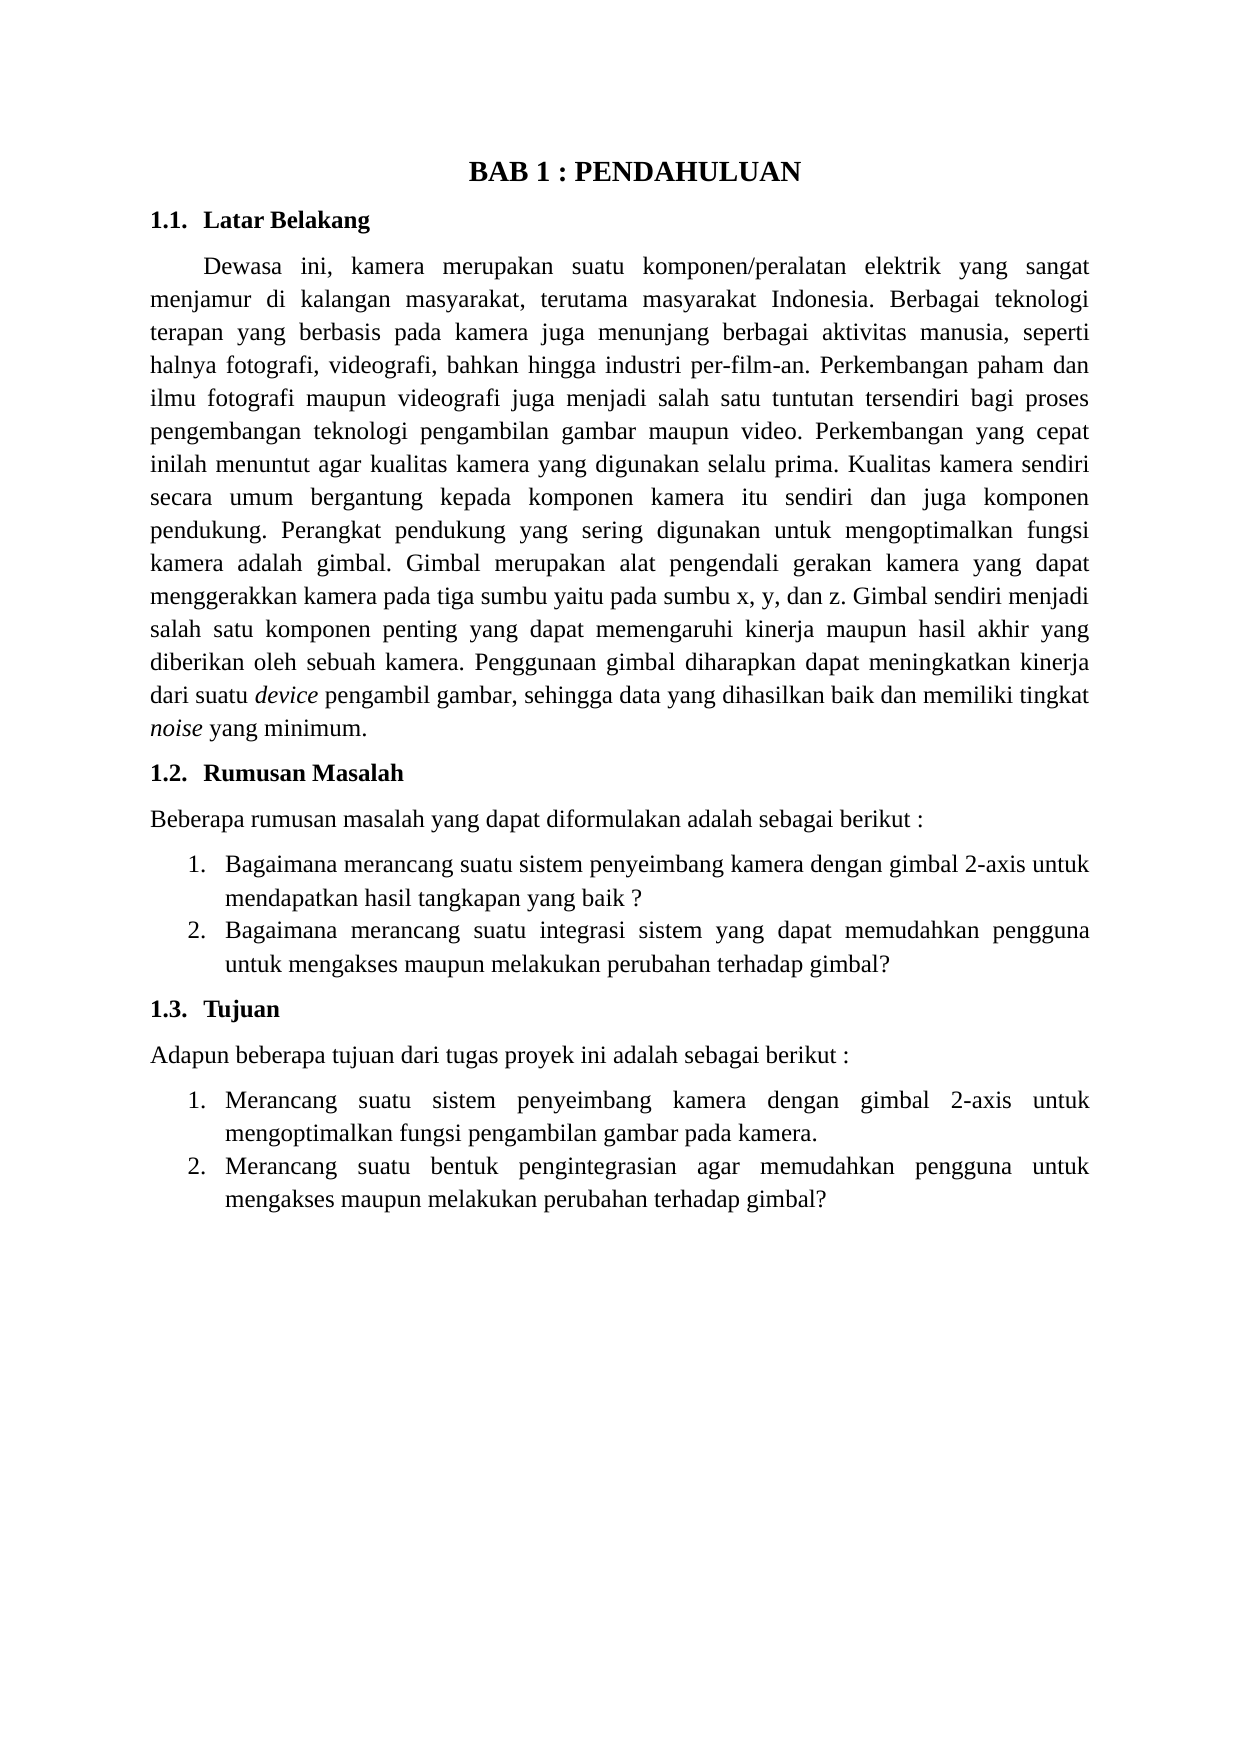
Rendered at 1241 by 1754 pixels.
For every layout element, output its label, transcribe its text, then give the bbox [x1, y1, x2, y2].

list Bagaimana merancang suatu integrasi sistem yang dapat memudahkan pengguna untuk mengakses maupun melakukan perubahan terhadap gimbal? [187, 916, 1090, 977]
list Merancang suatu bentuk pengintegrasian agar memudahkan pengguna untuk mengakses maupun melakukan perubahan terhadap gimbal? [187, 1151, 1090, 1213]
text Dewasa ini, kamera merupakan suatu komponen/peralatan elektrik yang sangat menjamur di kalangan masyarakat, terutama masyarakat Indonesia. Berbagai teknologi terapan yang berbasis pada kamera juga menunjang berbagai aktivitas manusia, seperti halnya fotografi, videografi, bahkan hingga industri per-film-an. Perkembangan paham dan ilmu fotografi maupun videografi juga menjadi salah satu tuntutan tersendiri bagi proses pengembangan teknologi pengambilan gambar maupun video. Perkembangan yang cepat inilah menuntut agar kualitas kamera yang digunakan selalu prima. Kualitas kamera sendiri secara umum bergantung kepada komponen kamera itu sendiri dan juga komponen pendukung. Perangkat pendukung yang sering digunakan untuk mengoptimalkan fungsi kamera adalah gimbal. Gimbal merupakan alat pengendali gerakan kamera yang dapat menggerakkan kamera pada tiga sumbu yaitu pada sumbu x, y, dan z. Gimbal sendiri menjadi salah satu komponen penting yang dapat memengaruhi kinerja maupun hasil akhir yang diberikan oleh sebuah kamera. Penggunaan gimbal diharapkan dapat meningkatkan kinerja dari suatu device pengambil gambar, sehingga data yang dihasilkan baik dan memiliki tingkat noise yang minimum. [150, 251, 1090, 742]
text Beberapa rumusan masalah yang dapat diformulakan adalah sebagai berikut : [150, 804, 1090, 833]
list Merancang suatu sistem penyeimbang kamera dengan gimbal 2-axis untuk mengoptimalkan fungsi pengambilan gambar pada kamera. [187, 1085, 1090, 1147]
subtitle BAB 1 : PENDAHULUAN [150, 154, 1090, 188]
text Adapun beberapa tujuan dari tugas proyek ini adalah sebagai berikut : [150, 1040, 1090, 1068]
subtitle Rumusan Masalah [150, 758, 1090, 787]
subtitle Tujuan [150, 994, 1090, 1023]
subtitle Latar Belakang [150, 205, 1090, 234]
list Bagaimana merancang suatu sistem penyeimbang kamera dengan gimbal 2-axis untuk mendapatkan hasil tangkapan yang baik ? [187, 849, 1090, 911]
